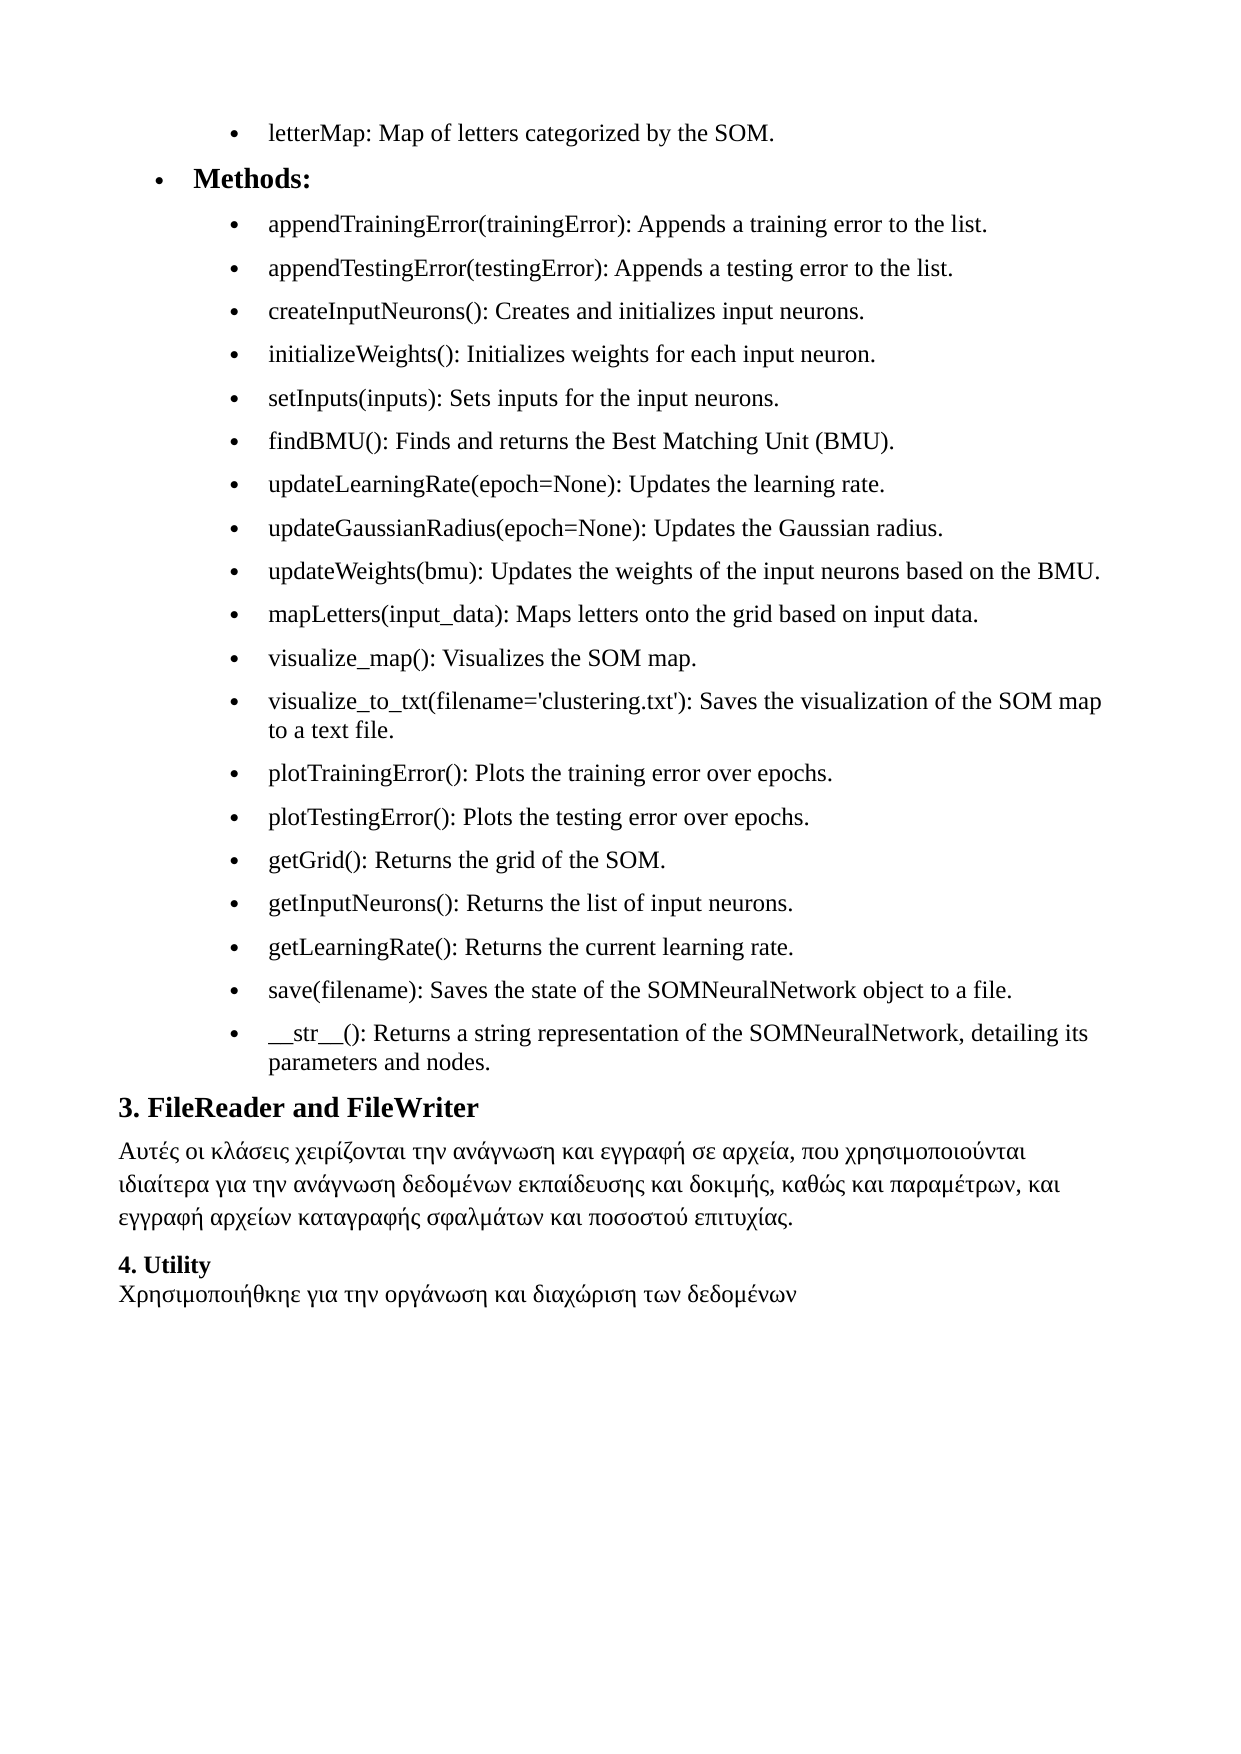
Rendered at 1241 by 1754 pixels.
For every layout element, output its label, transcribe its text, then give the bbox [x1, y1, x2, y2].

subtitle appendTestingError(testingError): Appends a testing error to the list. [231, 253, 1122, 282]
text Χρησιμοποιήθκηε για την οργάνωση και διαχώριση των δεδομένων [118, 1279, 1122, 1308]
subtitle Methods: [156, 161, 1122, 195]
subtitle getInputNeurons(): Returns the list of input neurons. [231, 888, 1122, 917]
subtitle updateGaussianRadius(epoch=None): Updates the Gaussian radius. [231, 513, 1122, 542]
subtitle mapLetters(input_data): Maps letters onto the grid based on input data. [231, 599, 1122, 628]
subtitle visualize_map(): Visualizes the SOM map. [231, 643, 1122, 672]
subtitle appendTrainingError(trainingError): Appends a training error to the list. [231, 209, 1122, 238]
subtitle letterMap: Map of letters categorized by the SOM. [231, 118, 1122, 147]
subtitle createInputNeurons(): Creates and initializes input neurons. [231, 296, 1122, 325]
subtitle getGrid(): Returns the grid of the SOM. [231, 845, 1122, 874]
subtitle save(filename): Saves the state of the SOMNeuralNetwork object to a file. [231, 975, 1122, 1004]
subtitle updateLearningRate(epoch=None): Updates the learning rate. [231, 469, 1122, 498]
subtitle visualize_to_txt(filename='clustering.txt'): Saves the visualization of the SOM map to a text file. [231, 686, 1122, 744]
subtitle initializeWeights(): Initializes weights for each input neuron. [231, 339, 1122, 368]
subtitle __str__(): Returns a string representation of the SOMNeuralNetwork, detailing its parameters and nodes. [231, 1018, 1122, 1076]
text Αυτές οι κλάσεις χειρίζονται την ανάγνωση και εγγραφή σε αρχεία, που χρησιμοποιούνται ιδιαίτερα για την ανάγνωση δεδομένων εκπαίδευσης και δοκιμής, καθώς και παραμέτρων, και εγγραφή αρχείων καταγραφής σφαλμάτων και ποσοστού επιτυχίας. [118, 1136, 1122, 1231]
subtitle updateWeights(bmu): Updates the weights of the input neurons based on the BMU. [231, 556, 1122, 585]
subtitle 3. FileReader and FileWriter [118, 1090, 1122, 1124]
subtitle getLearningRate(): Returns the current learning rate. [231, 932, 1122, 960]
subtitle plotTestingError(): Plots the testing error over epochs. [231, 802, 1122, 830]
text 4. Utility [118, 1250, 1122, 1279]
subtitle findBMU(): Finds and returns the Best Matching Unit (BMU). [231, 426, 1122, 455]
subtitle setInputs(inputs): Sets inputs for the input neurons. [231, 383, 1122, 412]
subtitle plotTrainingError(): Plots the training error over epochs. [231, 758, 1122, 787]
